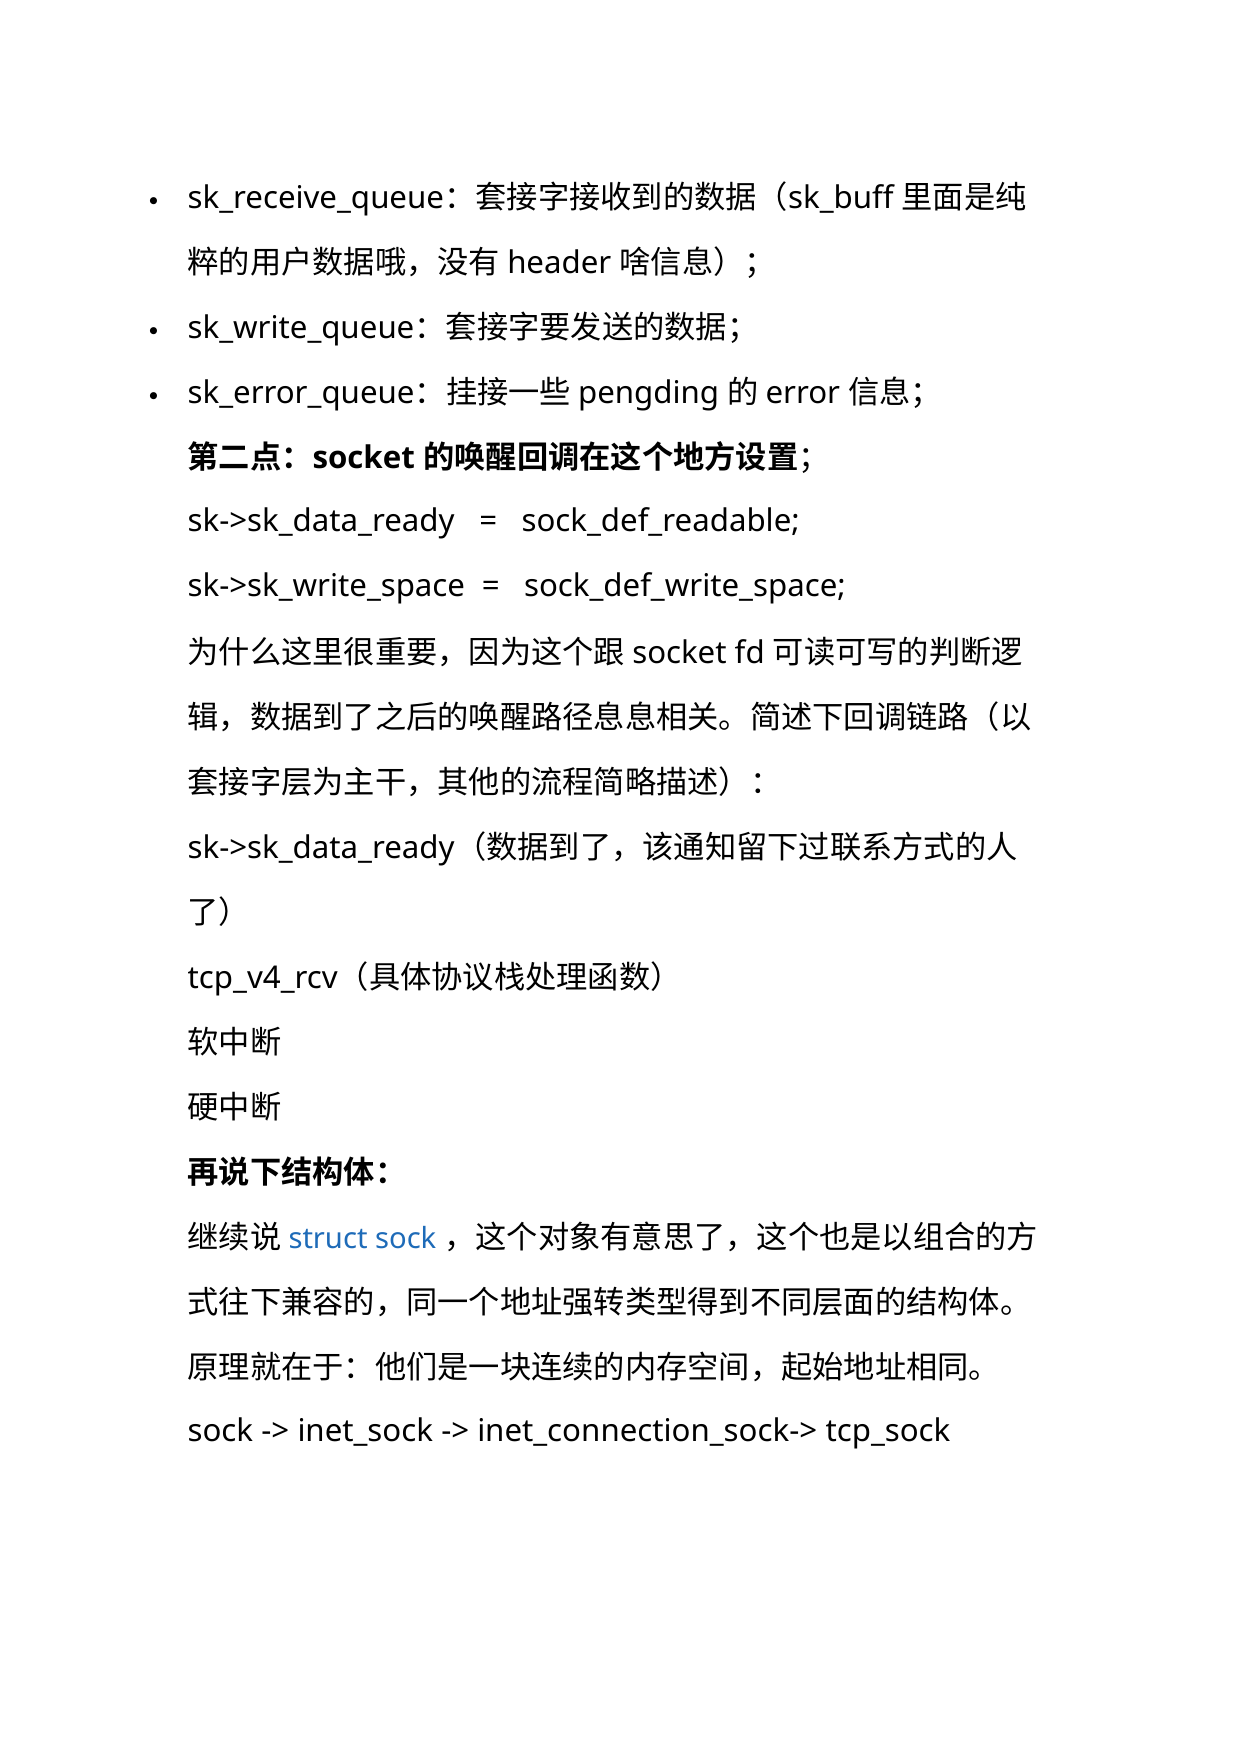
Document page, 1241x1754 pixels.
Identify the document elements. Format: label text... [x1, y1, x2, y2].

list sk_receive_queue：套接字接收到的数据（sk_buff 里面是纯粹的用户数据哦，没有 header 啥信息）； [150, 162, 1053, 292]
text 再说下结构体： [187, 1137, 1053, 1202]
list sk->sk_data_ready（数据到了，该通知留下过联系方式的人了） tcp_v4_rcv（具体协议栈处理函数） 软中断 硬中断 [187, 812, 1053, 1137]
list sk_error_queue：挂接一些 pengding 的 error 信息； [150, 357, 1053, 422]
text 为什么这里很重要，因为这个跟 socket fd 可读可写的判断逻辑，数据到了之后的唤醒路径息息相关。简述下回调链路（以套接字层为主干，其他的流程简略描述）： [187, 617, 1053, 812]
text sock -> inet_sock -> inet_connection_sock-> tcp_sock [187, 1397, 1053, 1462]
list sk->sk_data_ready = sock_def_readable; sk->sk_write_space = sock_def_write_space; [187, 487, 1053, 617]
list sk_write_queue：套接字要发送的数据； [150, 292, 1053, 357]
text 继续说 struct sock ，这个对象有意思了，这个也是以组合的方式往下兼容的，同一个地址强转类型得到不同层面的结构体。原理就在于：他们是一块连续的内存空间，起始地址相同。 [187, 1202, 1053, 1397]
text 第二点：socket 的唤醒回调在这个地方设置； [187, 422, 1053, 487]
